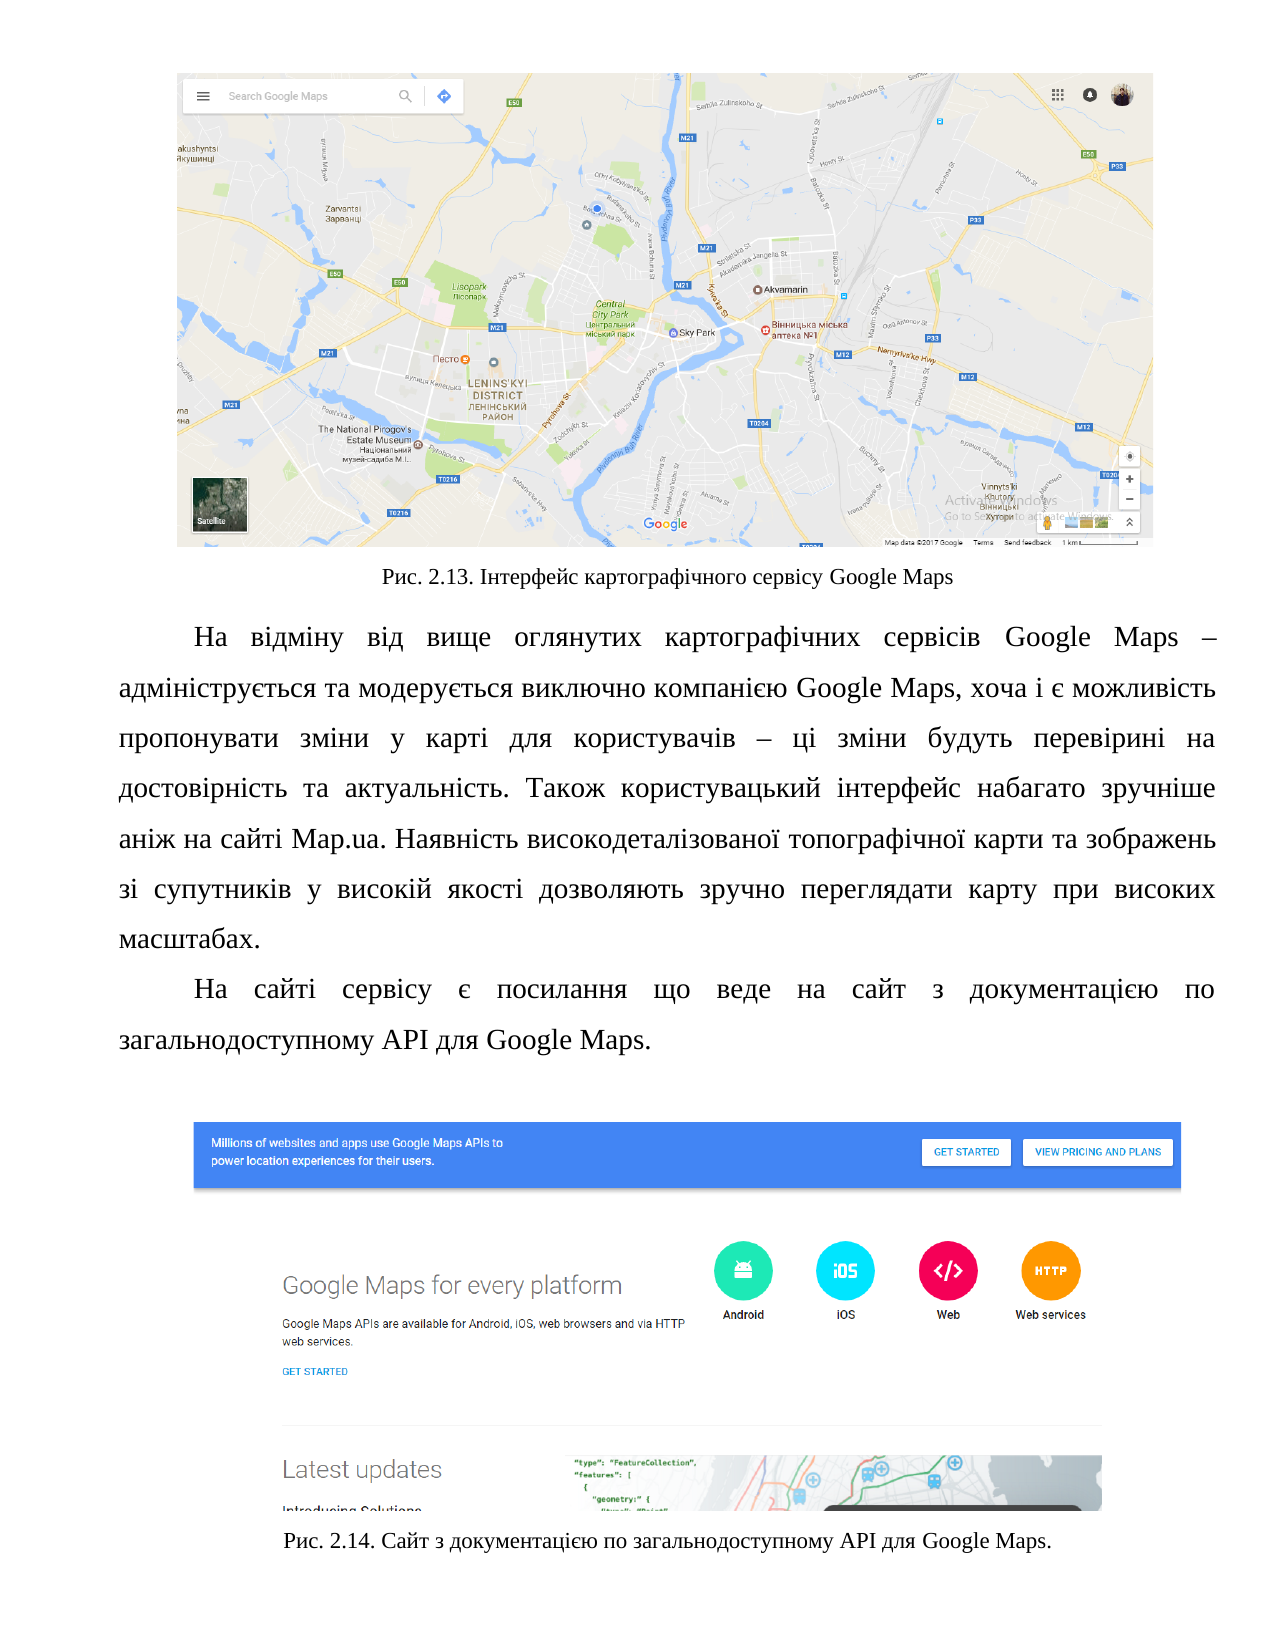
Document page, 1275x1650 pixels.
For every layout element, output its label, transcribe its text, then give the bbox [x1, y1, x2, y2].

text Рис. 2.14. Сайт з документацією по загальнодоступному АРІ для Google Maps. [118, 1527, 1216, 1553]
text Рис. 2.13. Інтерфейс картографічного сервісу Google Maps [118, 563, 1216, 590]
text На сайті сервісу є посилання що веде на сайт з документацією по загальнодоступному АРІ для Google Maps. [118, 972, 1216, 1056]
picture [177, 73, 1154, 547]
text На відміну від вище оглянутих картографічних сервісів Google Maps – адмініструється та модерується виключно компанією Google Maps, хоча і є можливість пропонувати зміни у карті для користувачів – ці зміни будуть перевірині на достовірність та актуальність. Також користувацький інтерфейс набагато зручніше аніж на сайті Map.ua. Наявність високодеталізованої топографічної карти та зображень зі супутників у високій якості дозволяють зручно переглядати карту при високих масштабах. [118, 619, 1216, 955]
picture [193, 1122, 1182, 1511]
